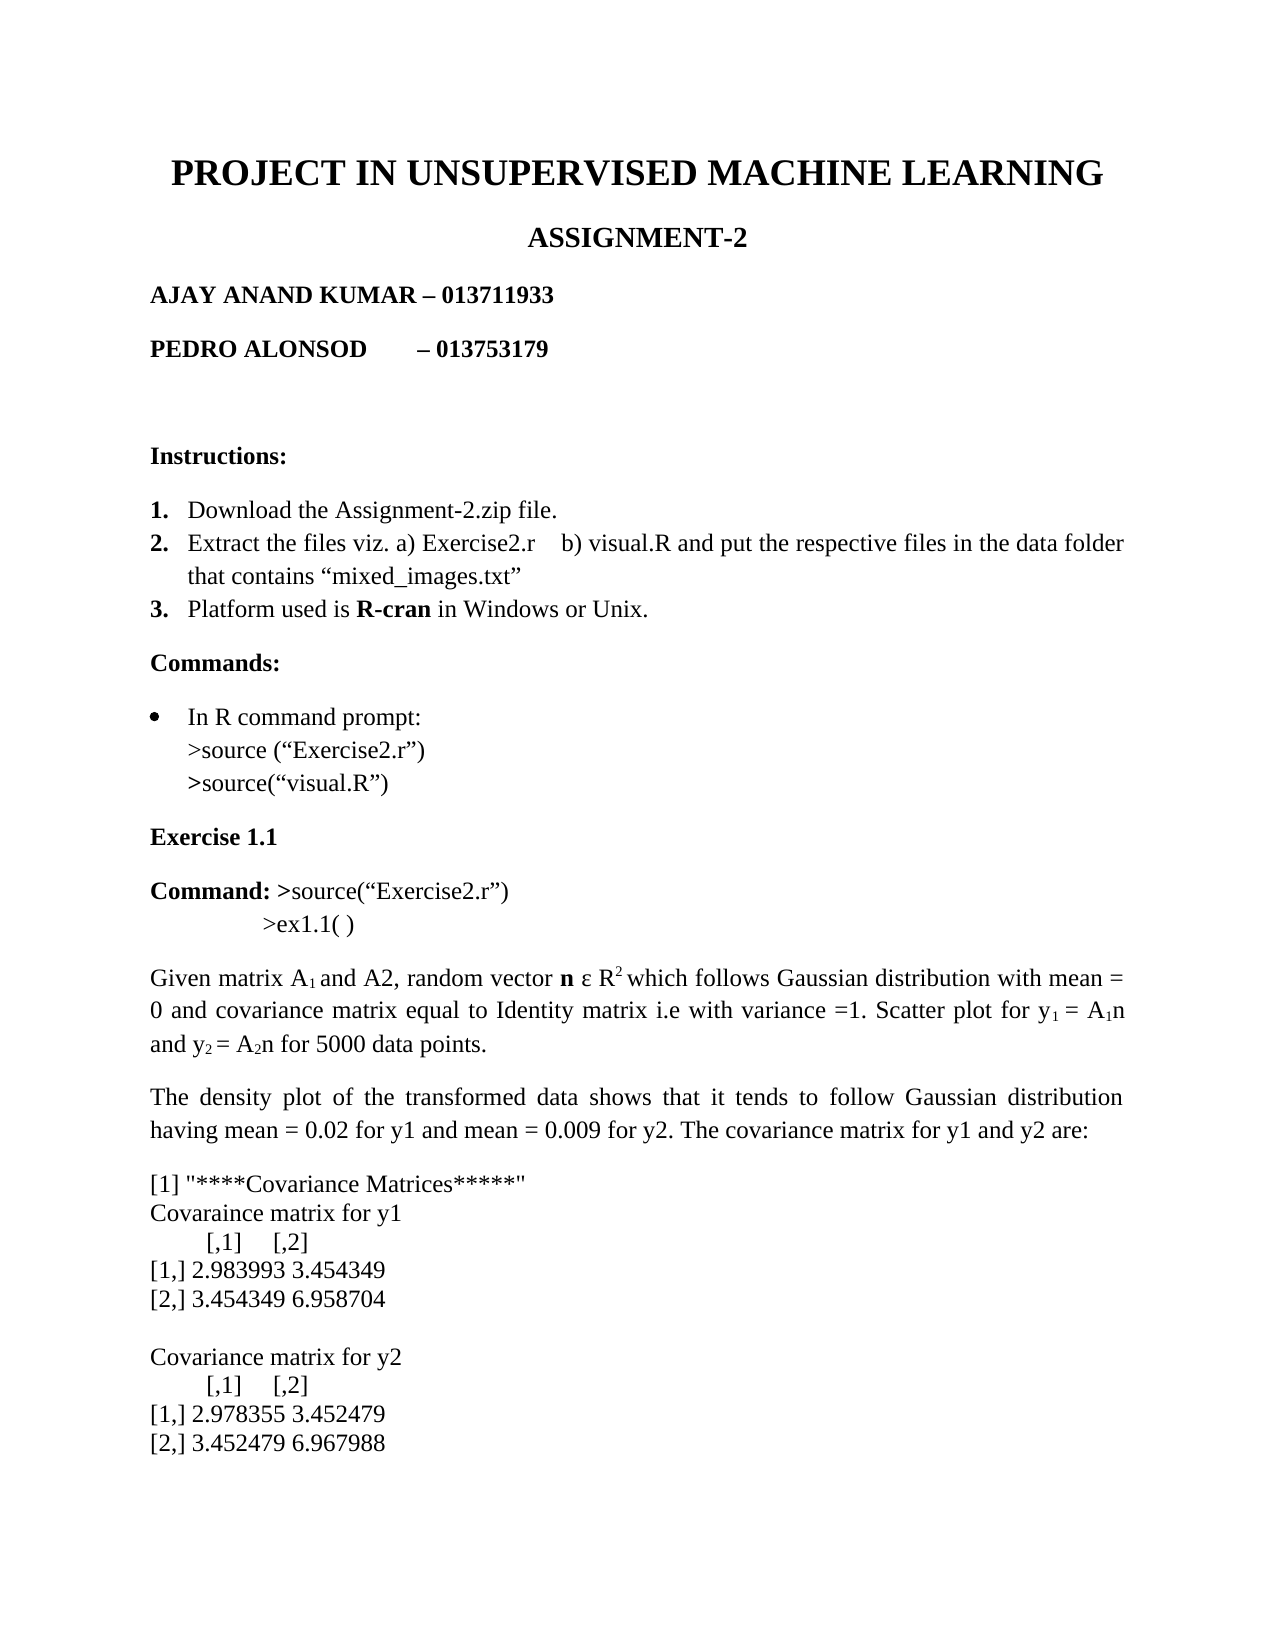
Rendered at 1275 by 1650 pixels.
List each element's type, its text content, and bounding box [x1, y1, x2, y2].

text >ex1.1( ) [150, 909, 1125, 937]
text Covaraince matrix for y1 [150, 1198, 1125, 1227]
text Command: >source(“Exercise2.r”) [150, 876, 1125, 904]
text AJAY ANAND KUMAR – 013711933 [150, 280, 1125, 308]
text [2,] 3.452479 6.967988 [150, 1428, 1125, 1457]
list >source(“visual.R”) [187, 768, 1125, 797]
list >source (“Exercise2.r”) [187, 735, 1125, 764]
text The density plot of the transformed data shows that it tends to follow Gaussian distribution having mean = 0.02 for y1 and mean = 0.009 for y2. The covariance matrix for y1 and y2 are: [150, 1082, 1125, 1144]
text Instructions: [150, 441, 1125, 470]
list In R command prompt: [150, 702, 1125, 731]
text [2,] 3.454349 6.958704 [150, 1284, 1125, 1313]
text Exercise 1.1 [150, 822, 1125, 851]
text [,1] [,2] [150, 1371, 1125, 1399]
list Platform used is R-cran in Windows or Unix. [150, 594, 1125, 623]
list Download the Assignment-2.zip file. [150, 495, 1125, 524]
list Extract the files viz. a) Exercise2.r b) visual.R and put the respective files in the data folder that contains “mixed_images.txt” [150, 528, 1125, 590]
text Given matrix A1 and A2, random vector n ε R2 which follows Gaussian distribution with mean = 0 and covariance matrix equal to Identity matrix i.e with variance =1. Scatter plot for y1 = A1n and y2 = A2n for 5000 data points. [150, 963, 1125, 1057]
text [1,] 2.978355 3.452479 [150, 1399, 1125, 1428]
text ASSIGNMENT-2 [150, 220, 1125, 254]
text Commands: [150, 648, 1125, 677]
text PEDRO ALONSOD – 013753179 [150, 334, 1125, 362]
text [1] "****Covariance Matrices*****" [150, 1169, 1125, 1198]
text [1,] 2.983993 3.454349 [150, 1256, 1125, 1284]
text Covariance matrix for y2 [150, 1342, 1125, 1371]
text PROJECT IN UNSUPERVISED MACHINE LEARNING [150, 150, 1125, 193]
text [,1] [,2] [150, 1227, 1125, 1256]
